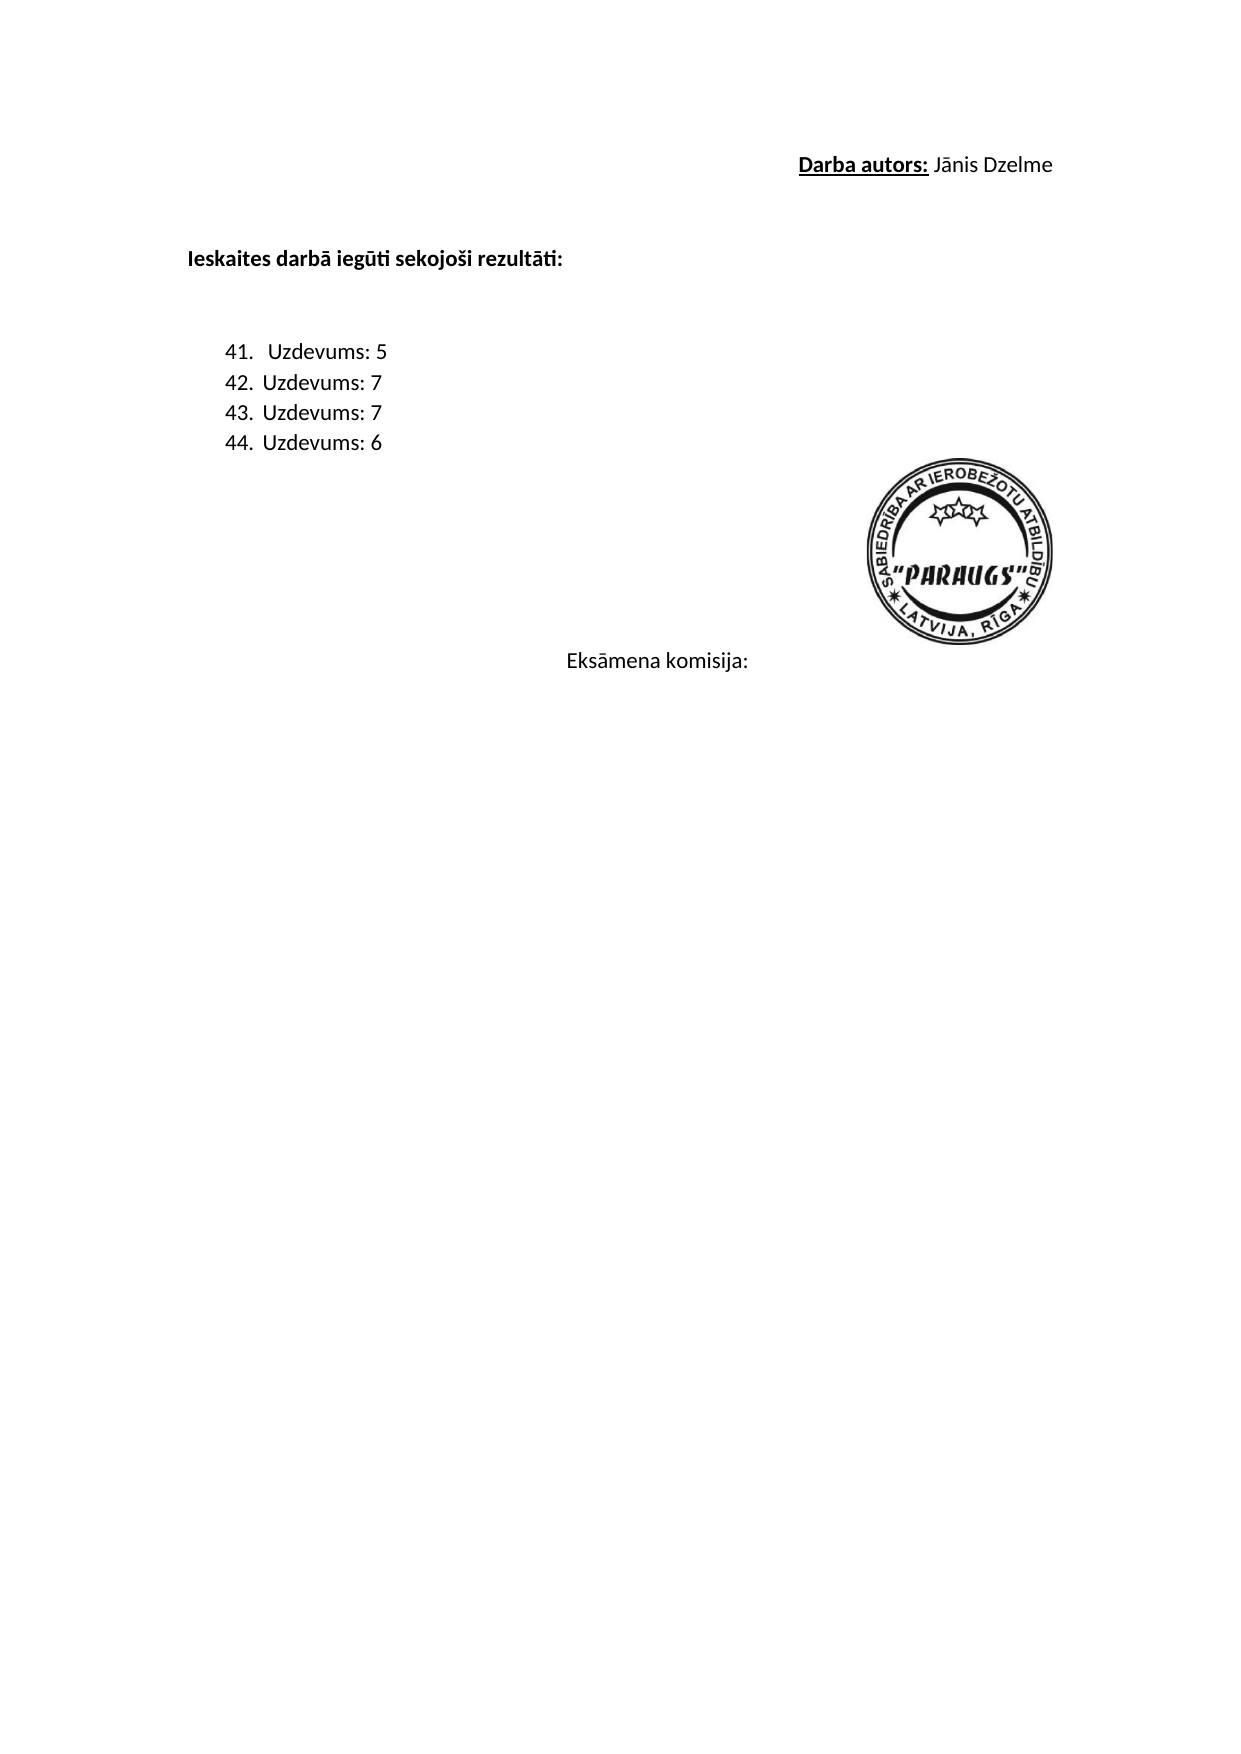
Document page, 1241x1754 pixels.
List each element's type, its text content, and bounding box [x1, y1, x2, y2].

list Eksāmena komisija: [262, 646, 1053, 674]
list Uzdevums: 6 [225, 428, 1053, 456]
list Uzdevums: 7 [225, 368, 1053, 396]
text Darba autors: Jānis Dzelme [187, 150, 1053, 178]
list Uzdevums: 5 [225, 337, 1053, 366]
text Ieskaites darbā iegūti sekojoši rezultāti: [187, 244, 1053, 272]
picture [866, 458, 1053, 645]
list Uzdevums: 7 [225, 398, 1053, 426]
